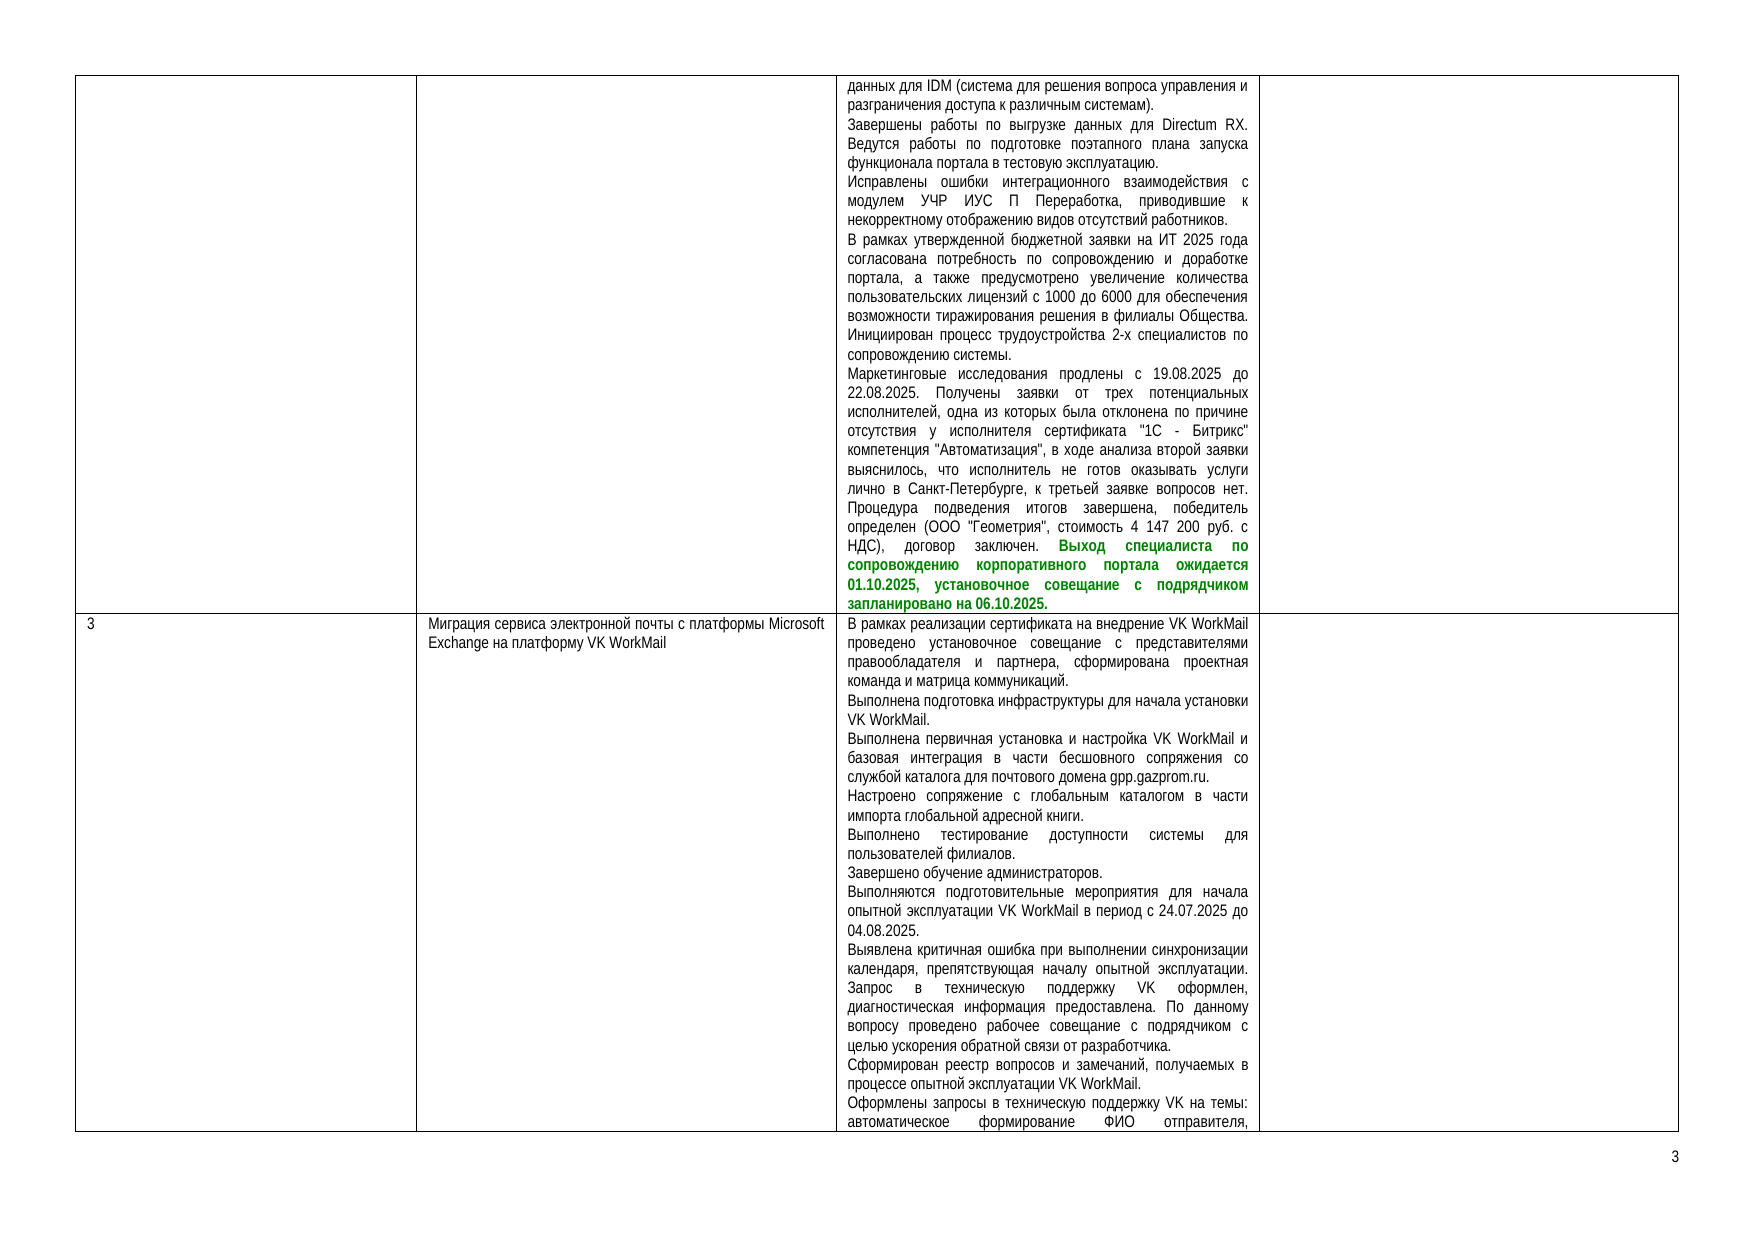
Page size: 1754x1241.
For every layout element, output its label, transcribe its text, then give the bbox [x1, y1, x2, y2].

table_cell 2 [76, 76, 416, 613]
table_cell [417, 614, 836, 1131]
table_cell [417, 76, 836, 613]
table_cell [1260, 614, 1678, 1131]
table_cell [837, 76, 1259, 613]
table_cell 3 [76, 614, 416, 1131]
table_cell [1260, 76, 1678, 613]
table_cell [837, 614, 1259, 1131]
